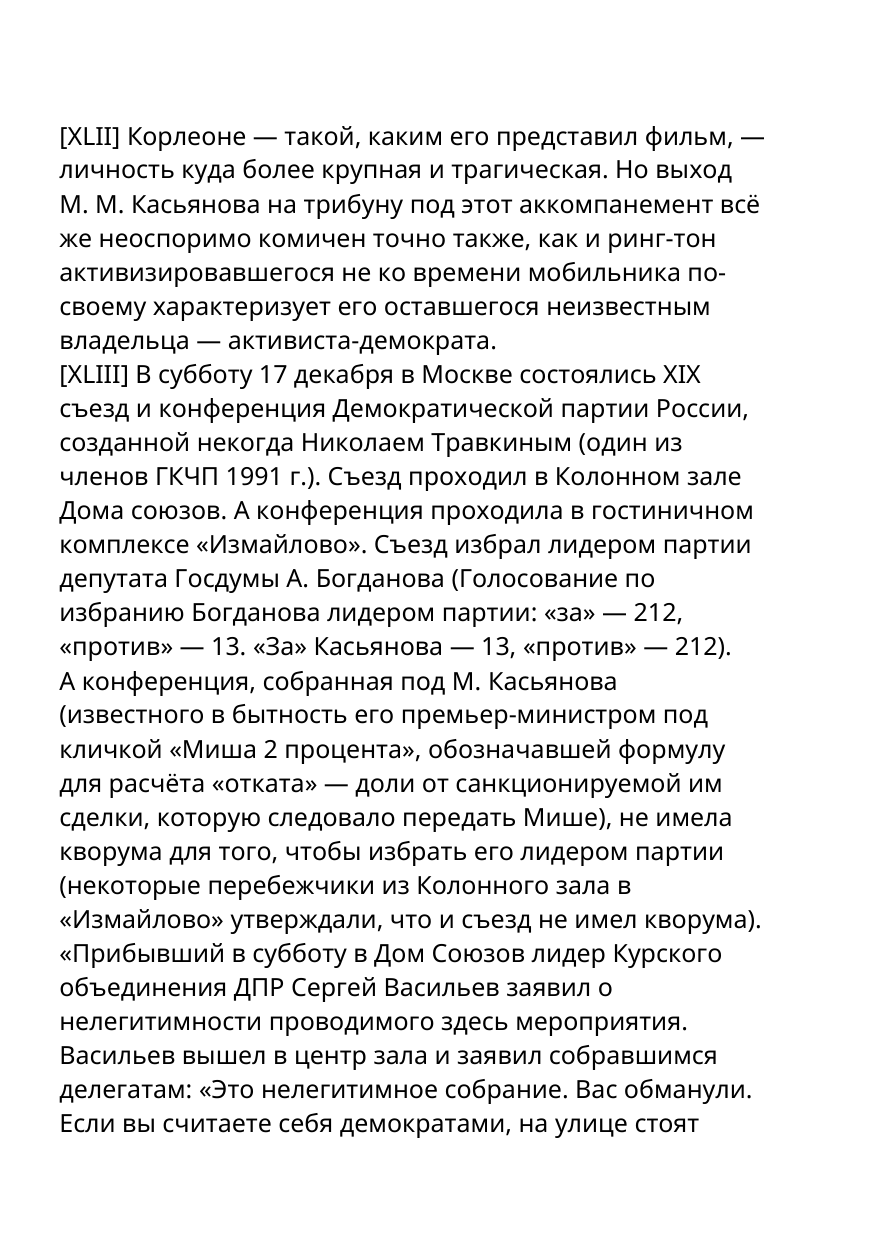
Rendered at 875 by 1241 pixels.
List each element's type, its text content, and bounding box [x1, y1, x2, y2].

text [XLII] Корлеоне — такой, каким его представил фильм, — личность куда более крупная и трагическая. Но выход М. М. Касьянова на трибуну под этот аккомпанемент всё же неоспоримо комичен точно также, как и ринг-тон активизировавшегося не ко времени мобильника по-своему характеризует его оставшегося неизвестным владельца — активиста-демократа. [59, 118, 768, 357]
text [XLIII] В субботу 17 декабря в Москве состоялись XIX съезд и конференция Демократической партии России, созданной некогда Николаем Травкиным (один из членов ГКЧП 1991 г.). Съезд проходил в Колонном зале Дома союзов. А конференция проходила в гостиничном комплексе «Измайлово». Съезд избрал лидером партии депутата Госдумы А. Богданова (Голосование по избранию Богданова лидером партии: «за» — 212, «против» — 13. «За» Касьянова — 13, «против» — 212). [59, 357, 768, 663]
text А конференция, собранная под М. Касьянова (известного в бытность его премьер-министром под кличкой «Миша 2 процента», обозначавшей формулу для расчёта «отката» — доли от санкционируемой им сделки, которую следовало передать Мише), не имела кворума для того, чтобы избрать его лидером партии (некоторые перебежчики из Колонного зала в «Измайлово» утверждали, что и съезд не имел кворума). [59, 663, 768, 936]
